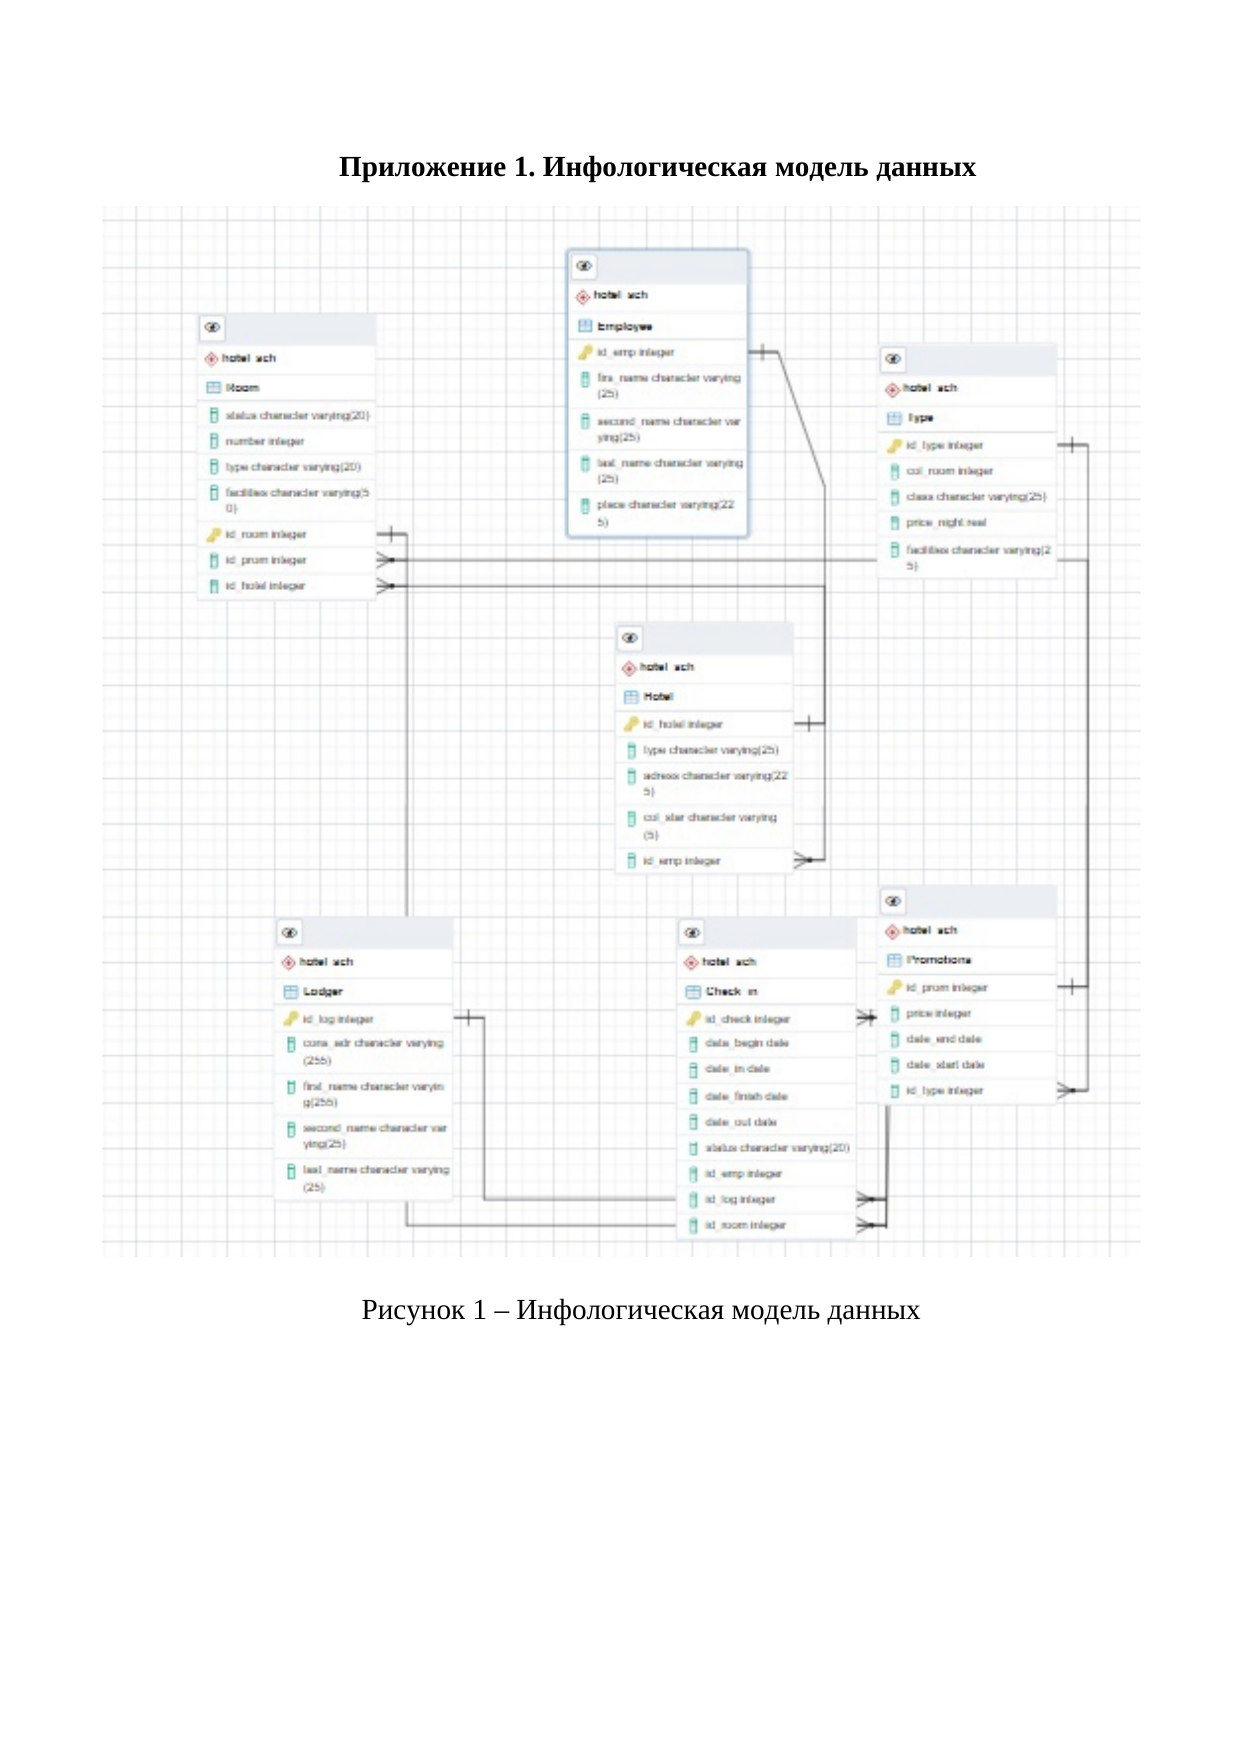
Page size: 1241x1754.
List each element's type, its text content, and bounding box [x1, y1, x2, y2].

text Рисунок 1 – Инфологическая модель данных [173, 1292, 1109, 1326]
picture [102, 206, 1141, 1257]
subtitle Приложение 1. Инфологическая модель данных [339, 149, 1140, 182]
